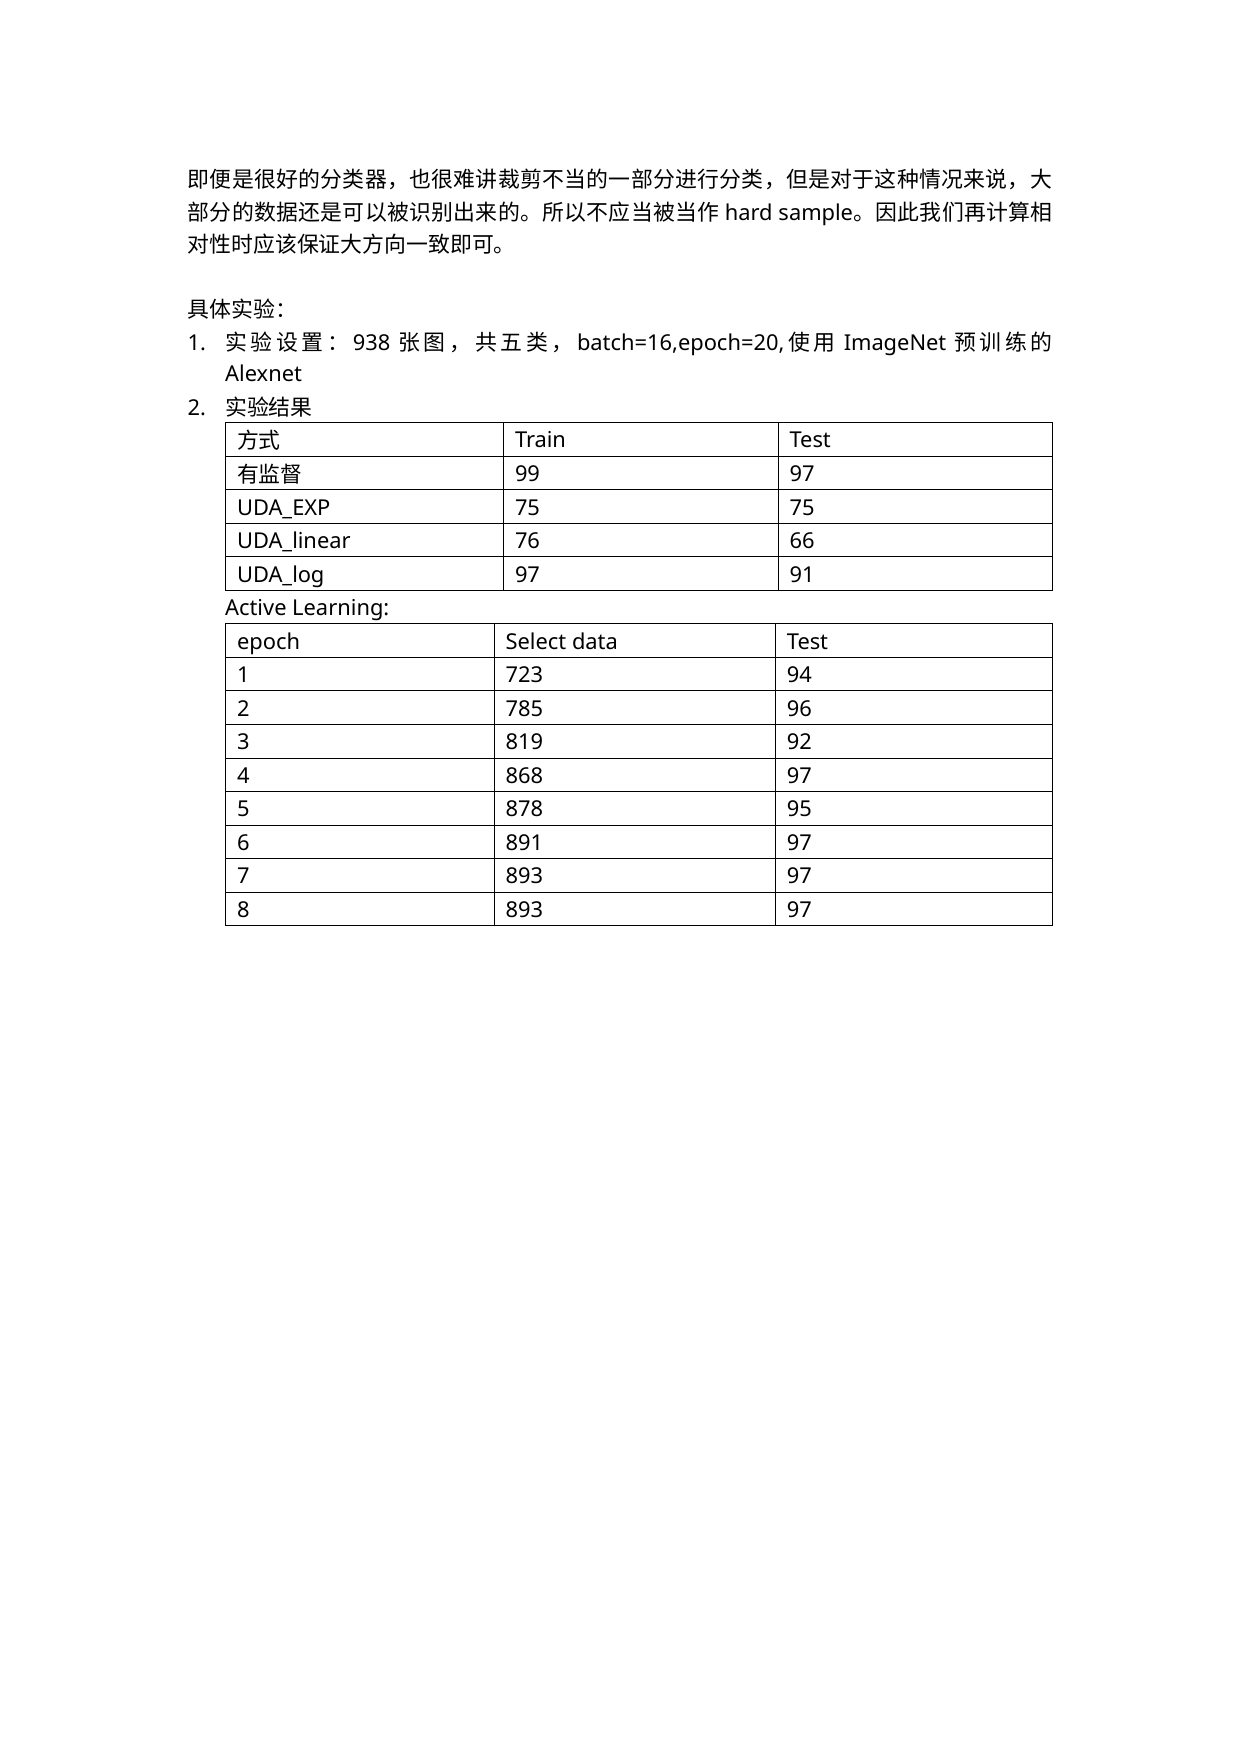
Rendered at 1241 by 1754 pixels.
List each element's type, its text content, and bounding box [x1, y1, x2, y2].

table_cell 76 [504, 524, 778, 556]
table_cell 878 [495, 792, 775, 824]
table_cell 1 [226, 658, 494, 690]
table_cell 99 [504, 457, 778, 489]
list Active Learning: [225, 591, 1053, 623]
table_cell 723 [495, 658, 775, 690]
table_cell 97 [779, 457, 1052, 489]
table_cell 893 [495, 859, 775, 892]
table_header Select data [495, 624, 775, 657]
table_cell UDA_EXP [226, 490, 503, 523]
table_cell 有监督 [226, 457, 503, 489]
list 实验结果 [187, 389, 1053, 422]
table_cell 891 [495, 826, 775, 858]
table_header 方式 [226, 423, 503, 456]
table_cell 97 [504, 557, 778, 590]
table_cell 97 [776, 826, 1052, 858]
table_cell 96 [776, 691, 1052, 724]
text 即便是很好的分类器，也很难讲裁剪不当的一部分进行分类，但是对于这种情况来说，大部分的数据还是可以被识别出来的。所以不应当被当作hard sample。因此我们再计算相对性时应该保证大方向一致即可。 [187, 162, 1053, 259]
table_cell 66 [779, 524, 1052, 556]
table_cell 94 [776, 658, 1052, 690]
table_cell UDA_log [226, 557, 503, 590]
table_cell 75 [504, 490, 778, 523]
table_header Test [776, 624, 1052, 657]
table_cell 6 [226, 826, 494, 858]
table_cell 97 [776, 759, 1052, 791]
table_cell 5 [226, 792, 494, 824]
table_cell 2 [226, 691, 494, 724]
table_cell 95 [776, 792, 1052, 824]
table_cell 819 [495, 725, 775, 757]
table_cell 8 [226, 893, 494, 925]
table_cell 97 [776, 859, 1052, 892]
list 实验设置：938张图，共五类，batch=16,epoch=20,使用ImageNet预训练的Alexnet [187, 324, 1053, 389]
table_cell 785 [495, 691, 775, 724]
table_header Test [779, 423, 1052, 456]
table_cell UDA_linear [226, 524, 503, 556]
table_header Train [504, 423, 778, 456]
table_cell 868 [495, 759, 775, 791]
table_cell 893 [495, 893, 775, 925]
table_cell 92 [776, 725, 1052, 757]
table_header epoch [226, 624, 494, 657]
table_cell 91 [779, 557, 1052, 590]
table_cell 97 [776, 893, 1052, 925]
table_cell 4 [226, 759, 494, 791]
table_cell 7 [226, 859, 494, 892]
table_cell 3 [226, 725, 494, 757]
table_cell 75 [779, 490, 1052, 523]
text 具体实验： [187, 292, 1053, 324]
